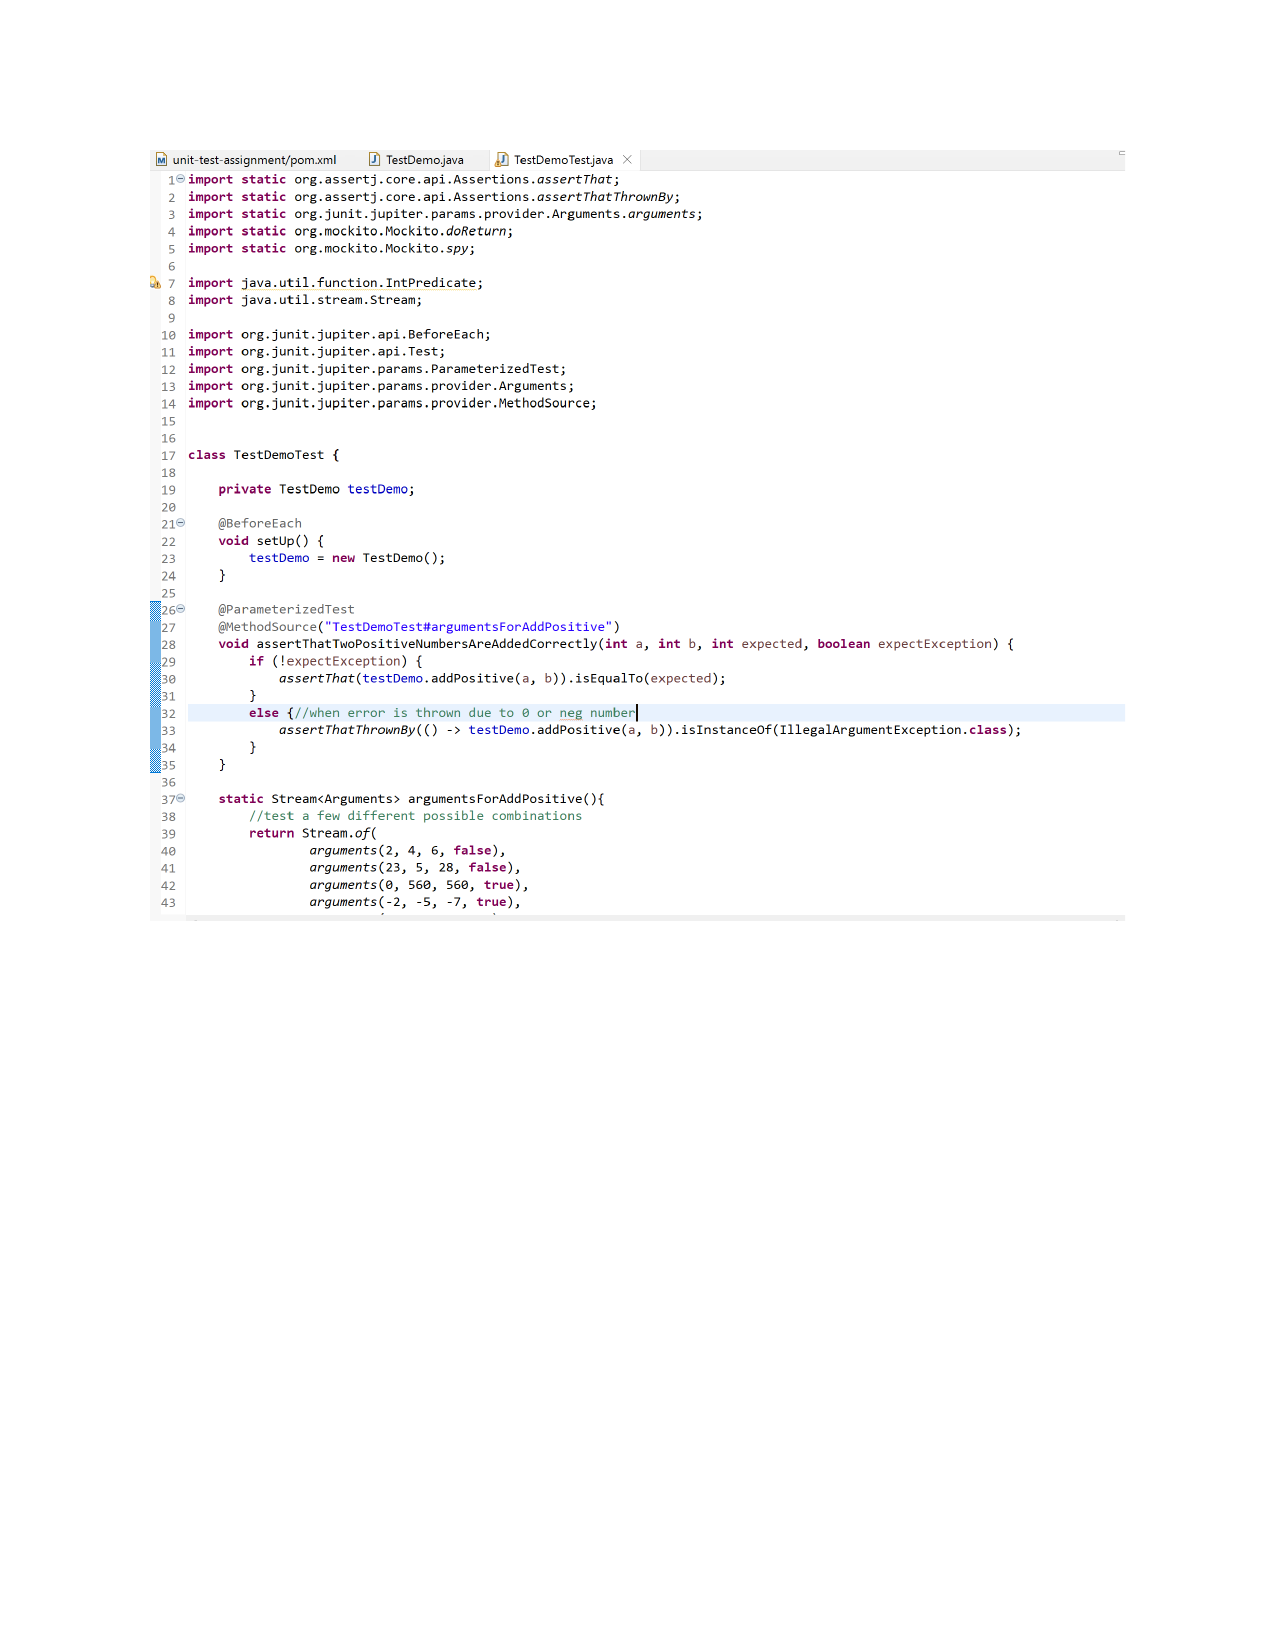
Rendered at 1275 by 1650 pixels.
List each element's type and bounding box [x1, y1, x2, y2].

picture [150, 150, 1125, 921]
